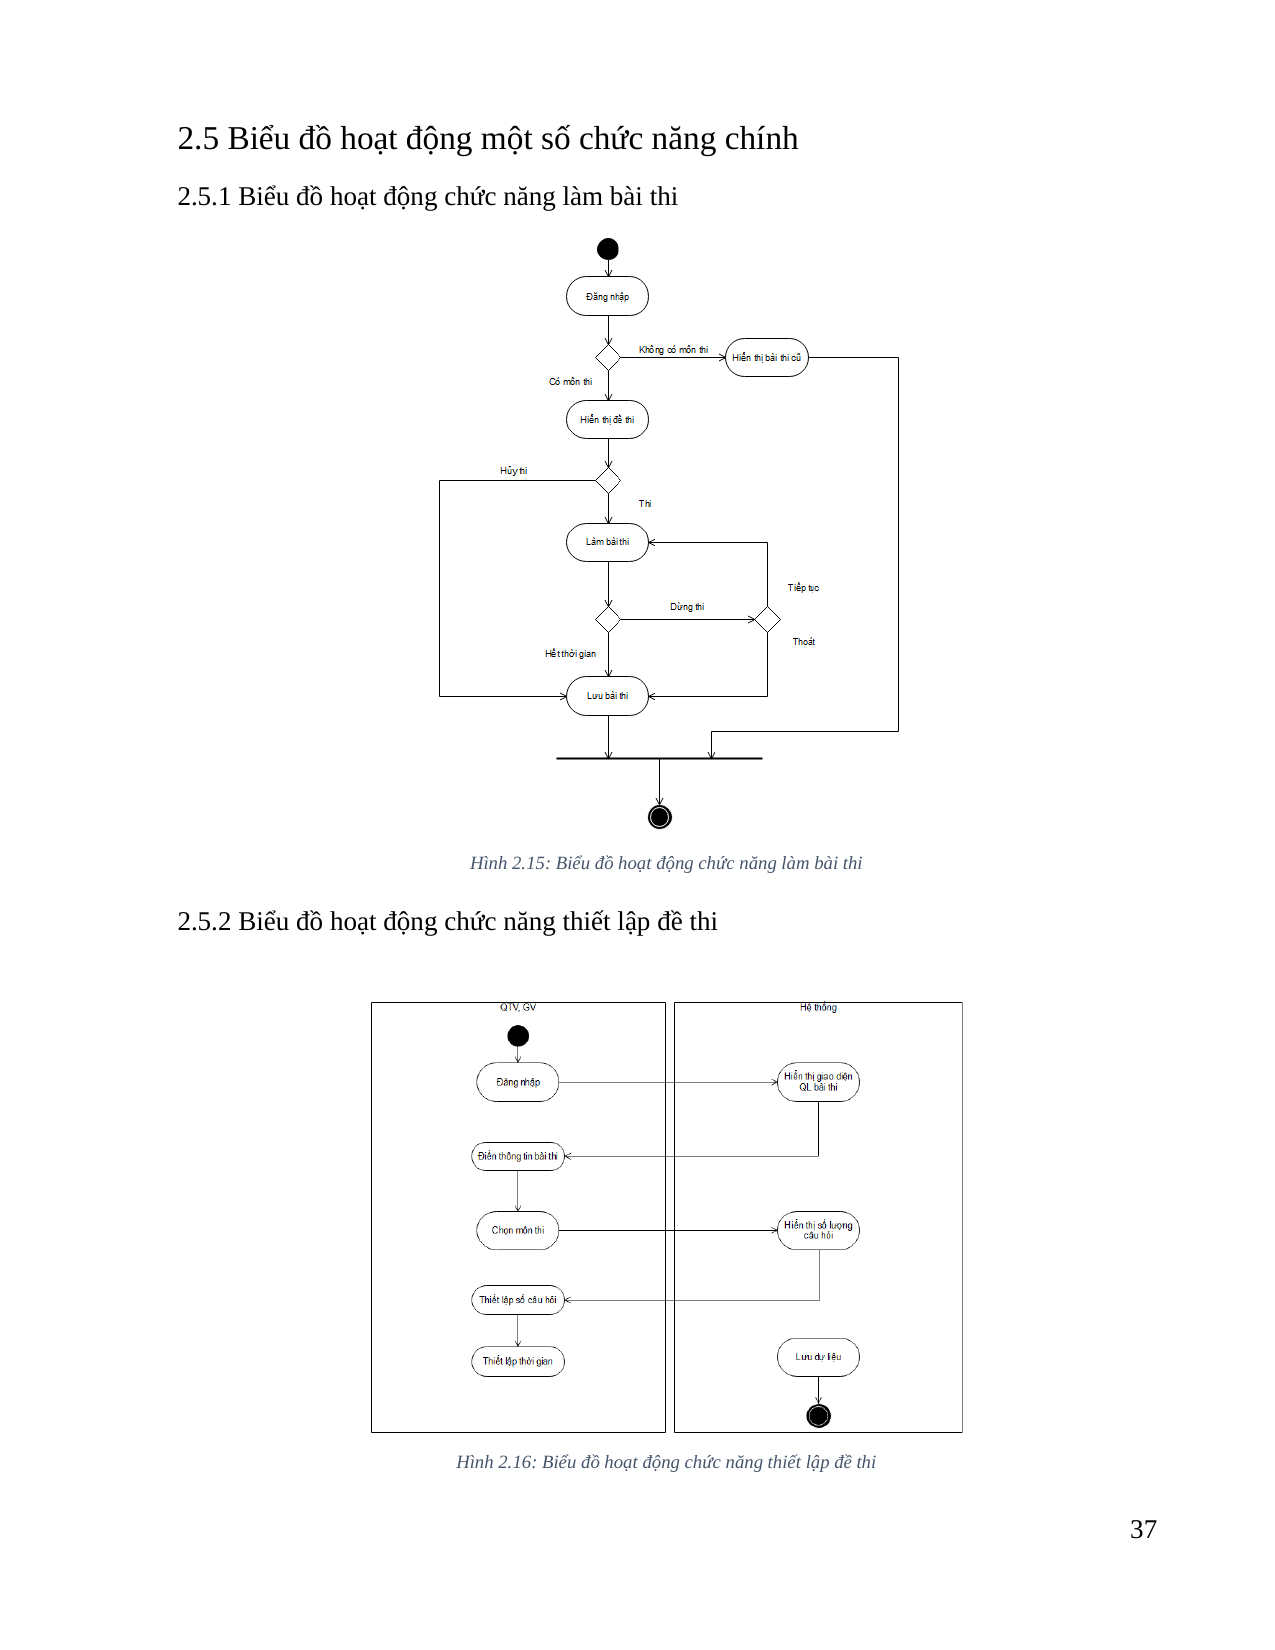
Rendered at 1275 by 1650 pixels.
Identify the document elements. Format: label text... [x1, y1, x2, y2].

subtitle 2.5.1 Biểu đồ hoạt động chức năng làm bài thi [177, 180, 1157, 211]
text Hình 2.16: Biểu đồ hoạt động chức năng thiết lập đề thi [177, 1451, 1157, 1473]
text Hình 2.15: Biểu đồ hoạt động chức năng làm bài thi [177, 852, 1157, 874]
subtitle 2.5.2 Biểu đồ hoạt động chức năng thiết lập đề thi [177, 905, 1157, 937]
subtitle 2.5 Biểu đồ hoạt động một số chức năng chính [177, 118, 1157, 156]
